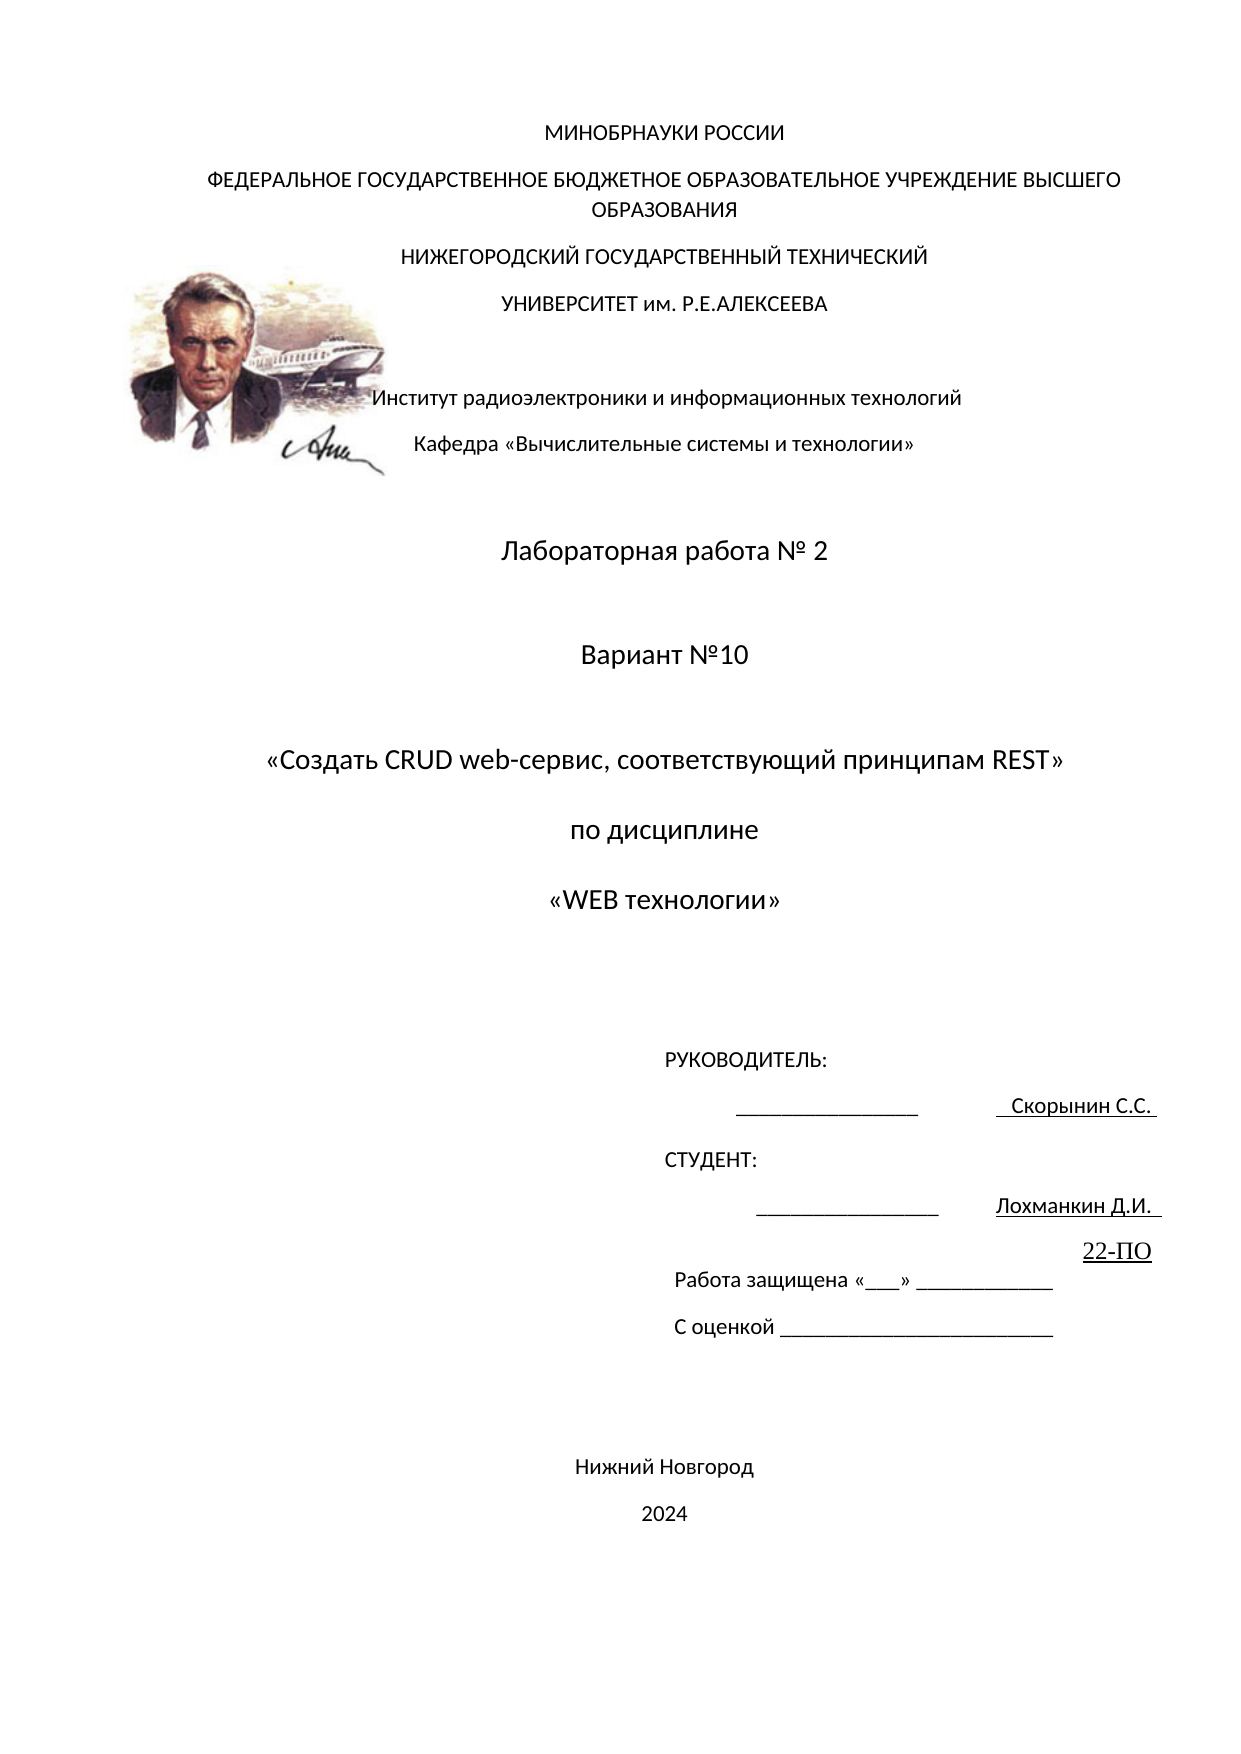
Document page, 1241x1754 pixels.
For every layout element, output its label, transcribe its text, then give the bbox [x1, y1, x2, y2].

text Лабораторная работа № 2 [177, 532, 1152, 567]
text Работа защищена «___» ____________ [576, 1265, 1152, 1293]
text С оценкой ________________________ [576, 1312, 1152, 1340]
text УНИВЕРСИТЕТ им. Р.Е.АЛЕКСЕЕВА [177, 289, 1152, 317]
text 22-ПО [177, 1236, 1152, 1265]
text «Создать CRUD web-сервис, соответствующий принципам REST» [177, 741, 1152, 776]
text «WEB технологии» [177, 881, 1152, 917]
text СТУДЕНТ: [664, 1145, 1152, 1173]
text НИЖЕГОРОДСКИЙ ГОСУДАРСТВЕННЫЙ ТЕХНИЧЕСКИЙ [177, 242, 1152, 270]
text ________________ Лохманкин Д.И. [664, 1192, 1152, 1219]
text Институт радиоэлектроники и информационных технологий [177, 383, 1152, 411]
text ________________ Скорынин С.С. [664, 1092, 1152, 1120]
text РУКОВОДИТЕЛЬ: [664, 1045, 1152, 1073]
text Нижний Новгород [177, 1452, 1152, 1481]
picture [123, 265, 388, 476]
text Федеральное государственное бюджетное образовательное учреждение высшего образования [177, 165, 1152, 223]
text Кафедра «Вычислительные системы и технологии» [177, 429, 1152, 458]
text Вариант №10 [177, 636, 1152, 672]
text 2024 [177, 1499, 1152, 1527]
text по дисциплине [177, 811, 1152, 846]
text МИНОБРНАУКИ РОССИИ [177, 118, 1152, 146]
